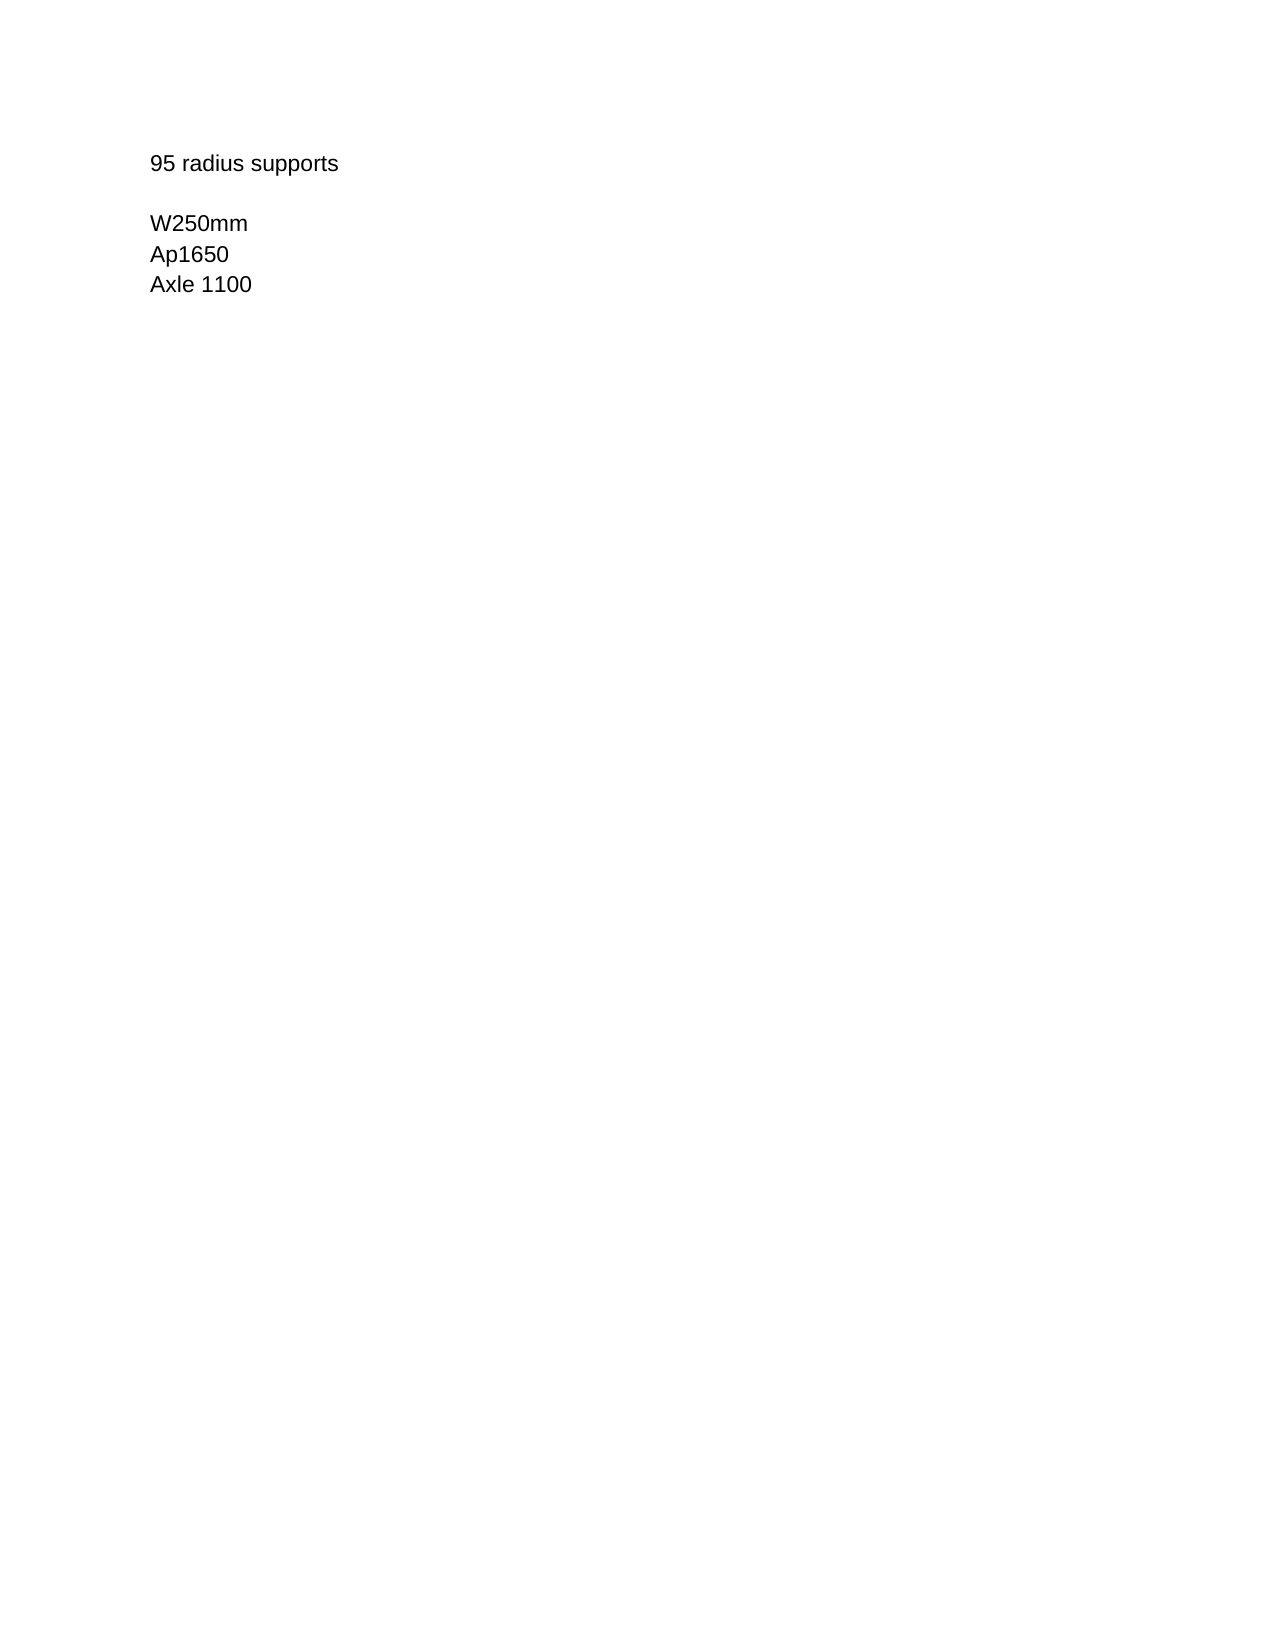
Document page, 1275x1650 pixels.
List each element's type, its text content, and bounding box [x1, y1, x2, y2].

text Axle 1100 [150, 271, 1125, 297]
text W250mm [150, 210, 1125, 237]
text Ap1650 [150, 241, 1125, 267]
text 95 radius supports [150, 150, 1125, 176]
